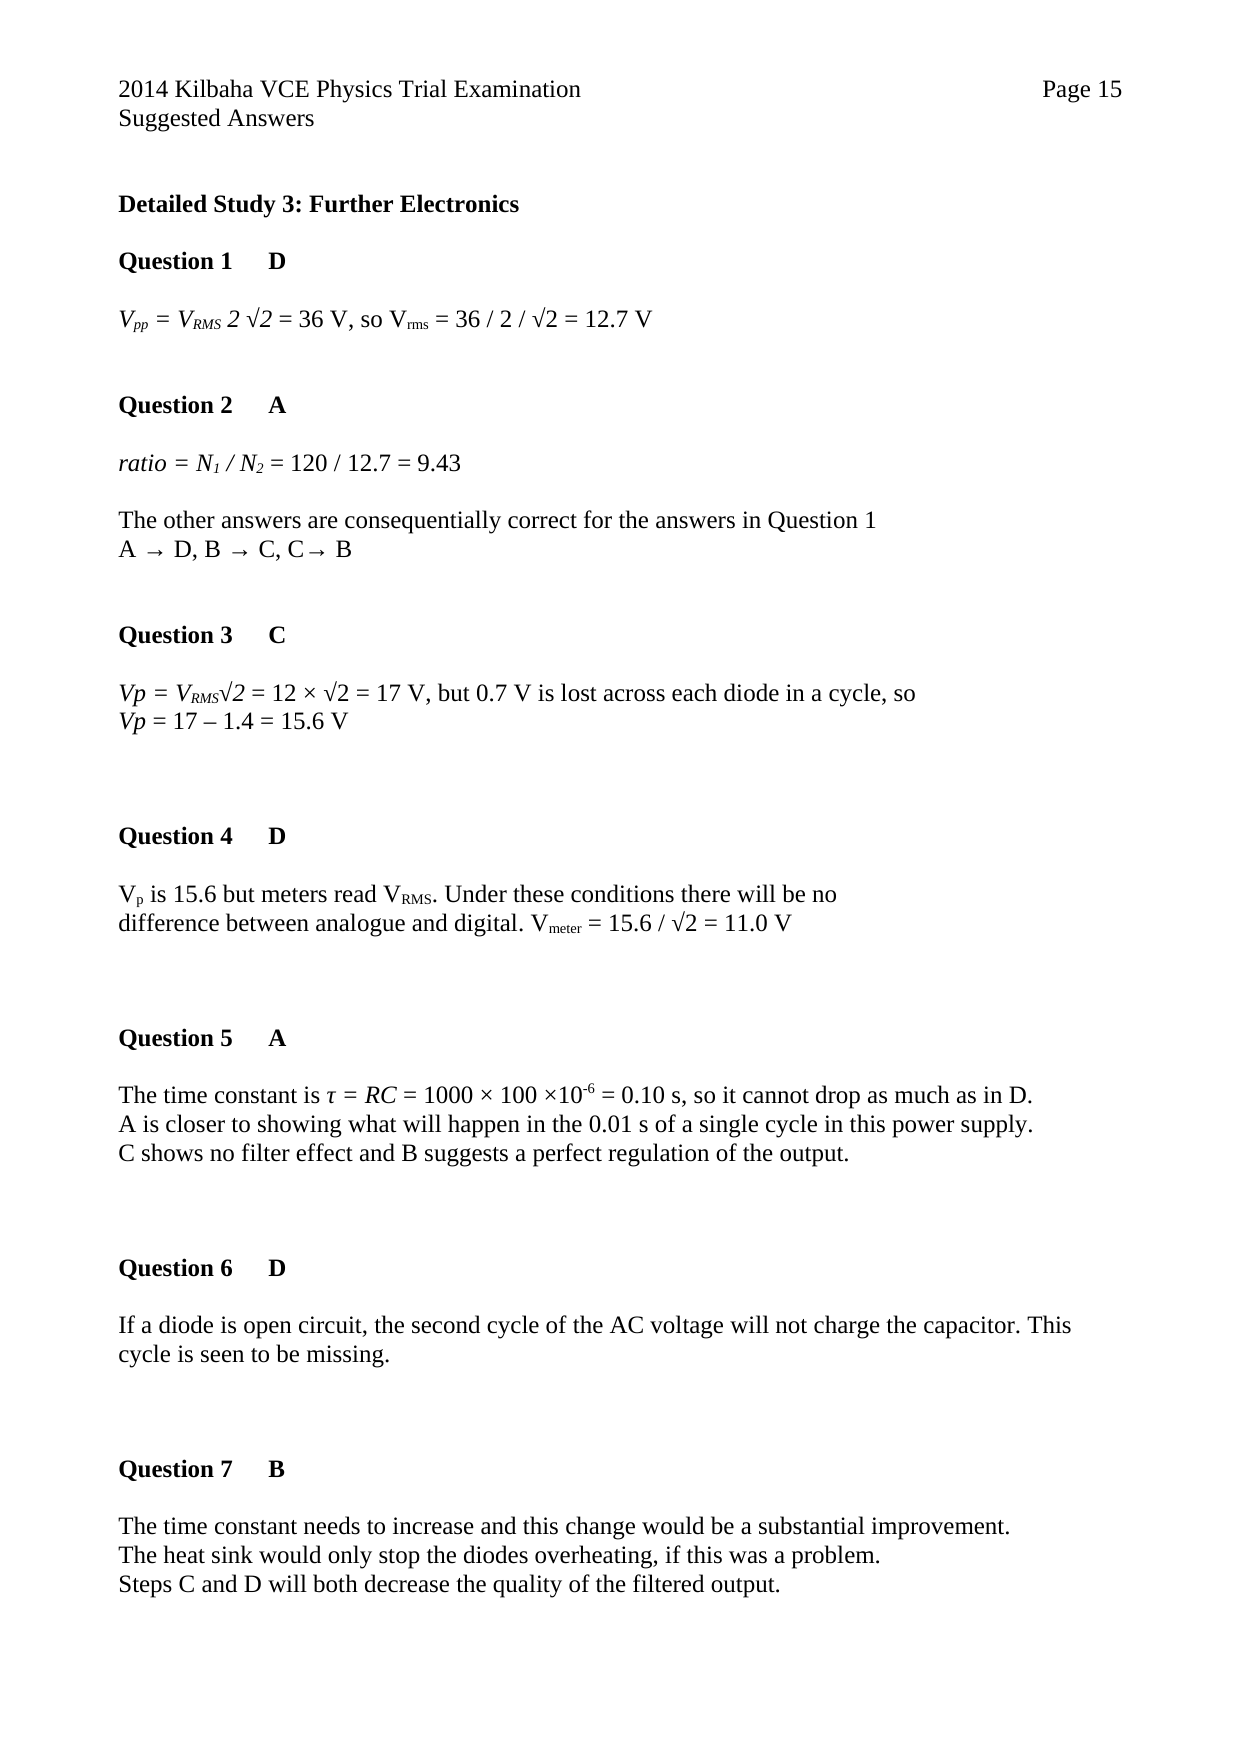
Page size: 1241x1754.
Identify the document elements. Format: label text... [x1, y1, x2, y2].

text C shows no filter effect and B suggests a perfect regulation of the output. [118, 1138, 1122, 1166]
text Question 1 D [118, 246, 1122, 275]
text difference between analogue and digital. Vmeter = 15.6 / √2 = 11.0 V [118, 908, 1122, 936]
text Question 7 B [118, 1454, 1122, 1483]
text Question 5 A [118, 1023, 1122, 1051]
text Vp = 17 – 1.4 = 15.6 V [118, 706, 1122, 735]
text Steps C and D will both decrease the quality of the filtered output. [118, 1569, 1122, 1598]
text The time constant needs to increase and this change would be a substantial improvement. [118, 1511, 1122, 1540]
text Question 4 D [118, 821, 1122, 850]
text The time constant is τ = RC = 1000 × 100 ×10-6 = 0.10 s, so it cannot drop as much as in D. [118, 1080, 1122, 1109]
text Question 6 D [118, 1253, 1122, 1281]
text A is closer to showing what will happen in the 0.01 s of a single cycle in this power supply. [118, 1109, 1122, 1138]
text Vp is 15.6 but meters read VRMS. Under these conditions there will be no [118, 879, 1122, 908]
text Vpp = VRMS 2 √2 = 36 V, so Vrms = 36 / 2 / √2 = 12.7 V [118, 304, 1122, 333]
text If a diode is open circuit, the second cycle of the AC voltage will not charge the capacitor. This cycle is seen to be missing. [118, 1310, 1122, 1368]
text Vp = VRMS√2 = 12 × √2 = 17 V, but 0.7 V is lost across each diode in a cycle, so [118, 678, 1122, 706]
text Detailed Study 3: Further Electronics [118, 189, 1122, 218]
text A → D, B → C, C→ B [118, 534, 1122, 563]
text The heat sink would only stop the diodes overheating, if this was a problem. [118, 1540, 1122, 1569]
text Question 2 A [118, 390, 1122, 419]
text ratio = N1 / N2 = 120 / 12.7 = 9.43 [118, 448, 1122, 476]
text The other answers are consequentially correct for the answers in Question 1 [118, 505, 1122, 534]
text Question 3 C [118, 620, 1122, 649]
